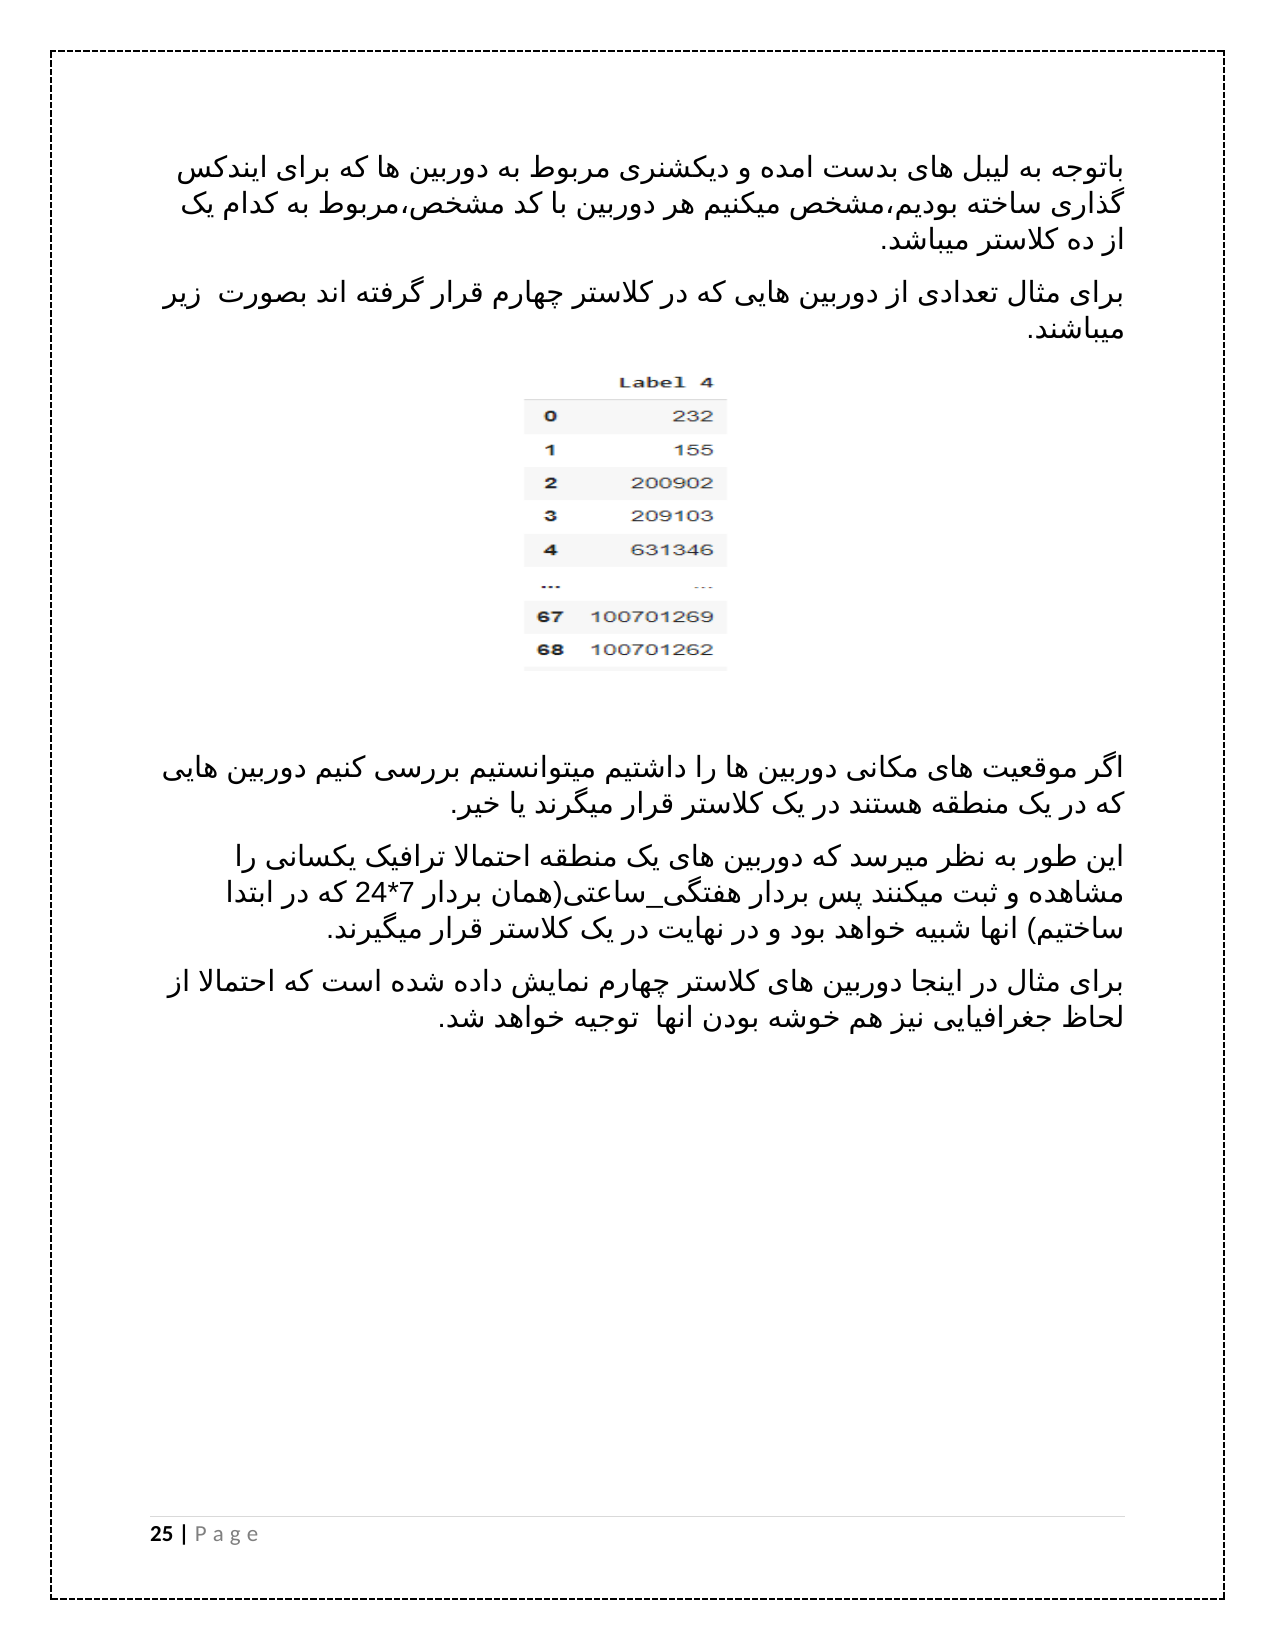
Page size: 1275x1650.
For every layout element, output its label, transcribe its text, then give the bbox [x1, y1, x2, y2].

text برای مثال در اینجا دوربین های کلاستر چهارم نمایش داده شده است که احتمالا از لحاظ جغرافیایی نیز هم خوشه بودن انها توجیه خواهد شد. [150, 964, 1125, 1033]
text اگر موقعیت های مکانی دوربین ها را داشتیم میتوانستیم بررسی کنیم دوربین هایی که در یک منطقه هستند در یک کلاستر قرار میگرند یا خیر. [150, 750, 1125, 819]
text این طور به نظر میرسد که دوربین های یک منطقه احتمالا ترافیک یکسانی را مشاهده و ثبت میکنند پس بردار هفتگی_ساعتی(همان بردار 7*24 که در ابتدا ساختیم) انها شبیه خواهد بود و در نهایت در یک کلاستر قرار میگیرند. [150, 839, 1125, 944]
text باتوجه به لیبل های بدست امده و دیکشنری مربوط به دوربین ها که برای ایندکس گذاری ساخته بودیم،مشخص میکنیم هر دوربین با کد مشخص،مربوط به کدام یک از ده کلاستر میباشد. [150, 150, 1125, 256]
picture [521, 364, 753, 671]
text برای مثال تعدادی از دوربین هایی که در کلاستر چهارم قرار گرفته اند بصورت زیر میباشند. [150, 275, 1125, 345]
